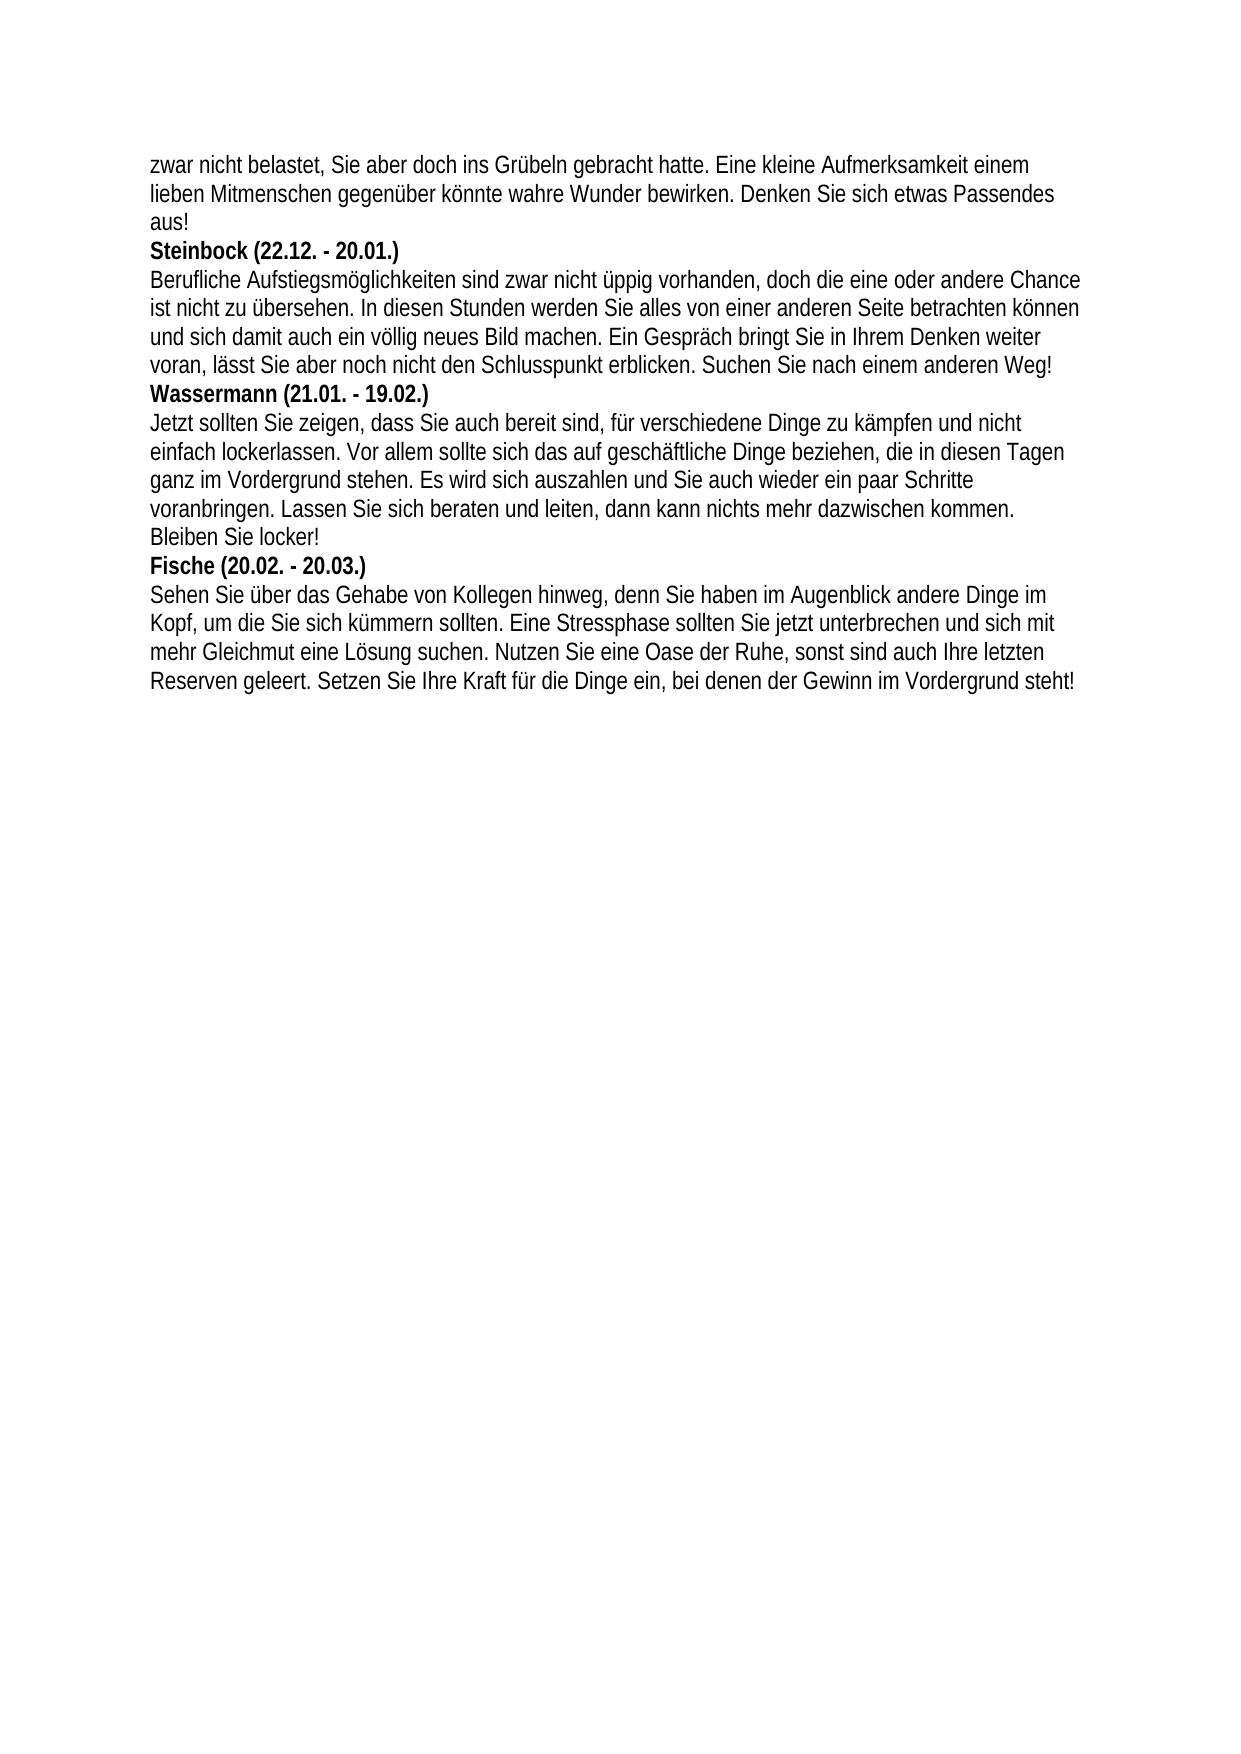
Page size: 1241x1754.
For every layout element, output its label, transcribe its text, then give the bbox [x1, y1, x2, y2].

text Wassermann (21.01. - 19.02.) [150, 379, 1090, 408]
text Jetzt sollten Sie zeigen, dass Sie auch bereit sind, für verschiedene Dinge zu kämpfen und nicht einfach lockerlassen. Vor allem sollte sich das auf geschäftliche Dinge beziehen, die in diesen Tagen ganz im Vordergrund stehen. Es wird sich auszahlen und Sie auch wieder ein paar Schritte voranbringen. Lassen Sie sich beraten und leiten, dann kann nichts mehr dazwischen kommen. Bleiben Sie locker! [150, 408, 1090, 551]
text Steinbock (22.12. - 20.01.) [150, 236, 1090, 264]
text Sehen Sie über das Gehabe von Kollegen hinweg, denn Sie haben im Augenblick andere Dinge im Kopf, um die Sie sich kümmern sollten. Eine Stressphase sollten Sie jetzt unterbrechen und sich mit mehr Gleichmut eine Lösung suchen. Nutzen Sie eine Oase der Ruhe, sonst sind auch Ihre letzten Reserven geleert. Setzen Sie Ihre Kraft für die Dinge ein, bei denen der Gewinn im Vordergrund steht! [150, 580, 1090, 694]
text Fische (20.02. - 20.03.) [150, 551, 1090, 580]
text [150, 150, 1090, 236]
text Berufliche Aufstiegsmöglichkeiten sind zwar nicht üppig vorhanden, doch die eine oder andere Chance ist nicht zu übersehen. In diesen Stunden werden Sie alles von einer anderen Seite betrachten können und sich damit auch ein völlig neues Bild machen. Ein Gespräch bringt Sie in Ihrem Denken weiter voran, lässt Sie aber noch nicht den Schlusspunkt erblicken. Suchen Sie nach einem anderen Weg! [150, 264, 1090, 379]
